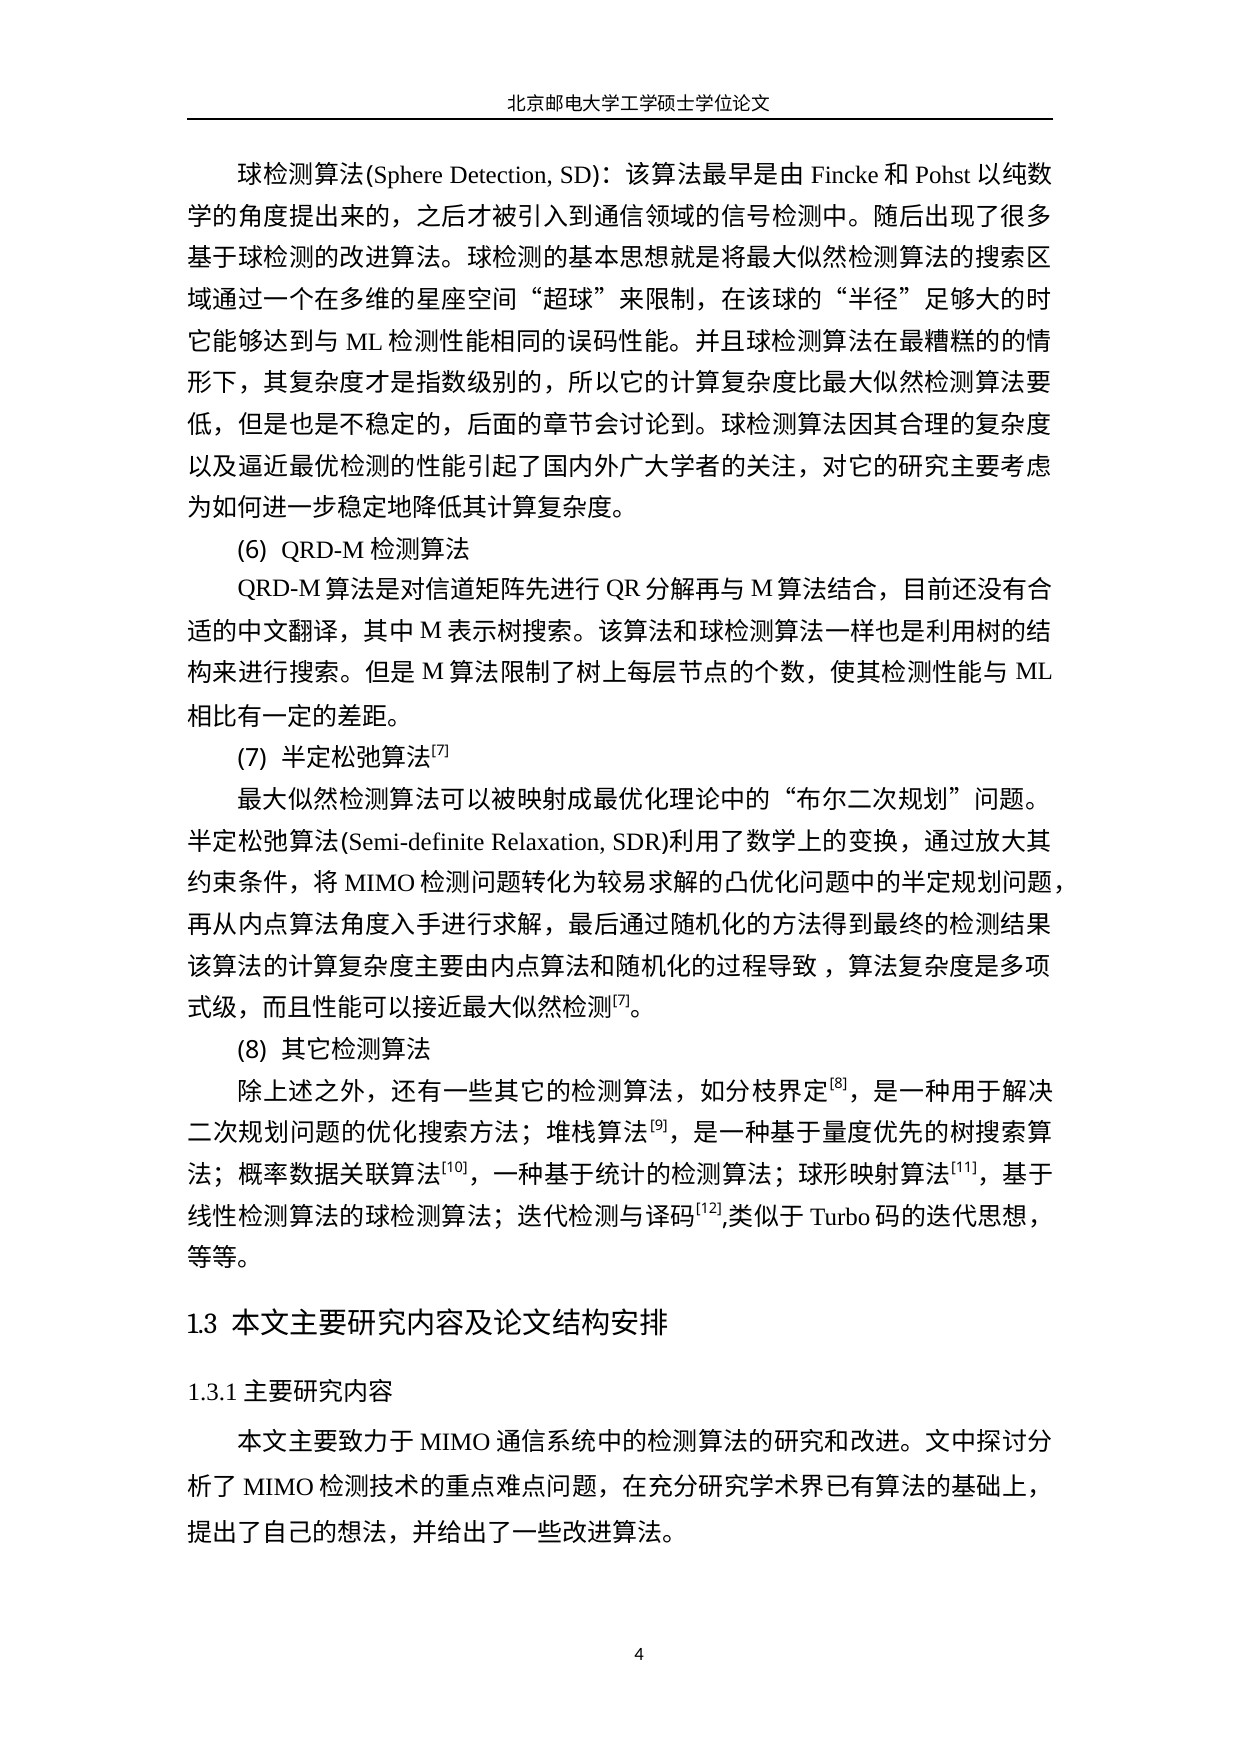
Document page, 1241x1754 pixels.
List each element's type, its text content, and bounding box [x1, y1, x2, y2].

text 本文主要致力于MIMO通信系统中的检测算法的研究和改进。文中探讨分析了MIMO检测技术的重点难点问题，在充分研究学术界已有算法的基础上，提出了自己的想法，并给出了一些改进算法。 [187, 1421, 1053, 1548]
text 球检测算法(Sphere Detection, SD)：该算法最早是由Fincke和Pohst以纯数学的角度提出来的，之后才被引入到通信领域的信号检测中。随后出现了很多基于球检测的改进算法。球检测的基本思想就是将最大似然检测算法的搜索区域通过一个在多维的星座空间“超球”来限制，在该球的“半径”足够大的时，它能够达到与ML检测性能相同的误码性能。并且球检测算法在最糟糕的的情形下，其复杂度才是指数级别的，所以它的计算复杂度比最大似然检测算法要低，但是也是不稳定的，后面的章节会讨论到。球检测算法因其合理的复杂度以及逼近最优检测的性能引起了国内外广大学者的关注，对它的研究主要考虑为如何进一步稳定地降低其计算复杂度。 [187, 150, 1053, 525]
text 最大似然检测算法可以被映射成最优化理论中的“布尔二次规划”问题。半定松弛算法(Semi-definite Relaxation, SDR)利用了数学上的变换，通过放大其约束条件，将MIMO检测问题转化为较易求解的凸优化问题中的半定规划问题，再从内点算法角度入手进行求解，最后通过随机化的方法得到最终的检测结果。该算法的计算复杂度主要由内点算法和随机化的过程导致 ，算法复杂度是多项式级，而且性能可以接近最大似然检测[7]。 [187, 775, 1053, 1025]
list 其它检测算法 [237, 1025, 1053, 1067]
text QRD-M算法是对信道矩阵先进行QR分解再与M算法结合，目前还没有合适的中文翻译，其中M表示树搜索。该算法和球检测算法一样也是利用树的结构来进行搜索。但是M算法限制了树上每层节点的个数，使其检测性能与ML相比有一定的差距。 [187, 567, 1053, 733]
subtitle 1.3.1 主要研究内容 [187, 1367, 1053, 1409]
text 除上述之外，还有一些其它的检测算法，如分枝界定[8]，是一种用于解决二次规划问题的优化搜索方法；堆栈算法[9]，是一种基于量度优先的树搜索算法；概率数据关联算法[10]，一种基于统计的检测算法；球形映射算法[11]，基于线性检测算法的球检测算法；迭代检测与译码[12],类似于Turbo码的迭代思想，等等。 [187, 1067, 1053, 1275]
list 半定松弛算法[7] [237, 733, 1053, 775]
subtitle 1.3 本文主要研究内容及论文结构安排 [187, 1300, 1053, 1342]
list QRD-M 检测算法 [237, 525, 1053, 567]
